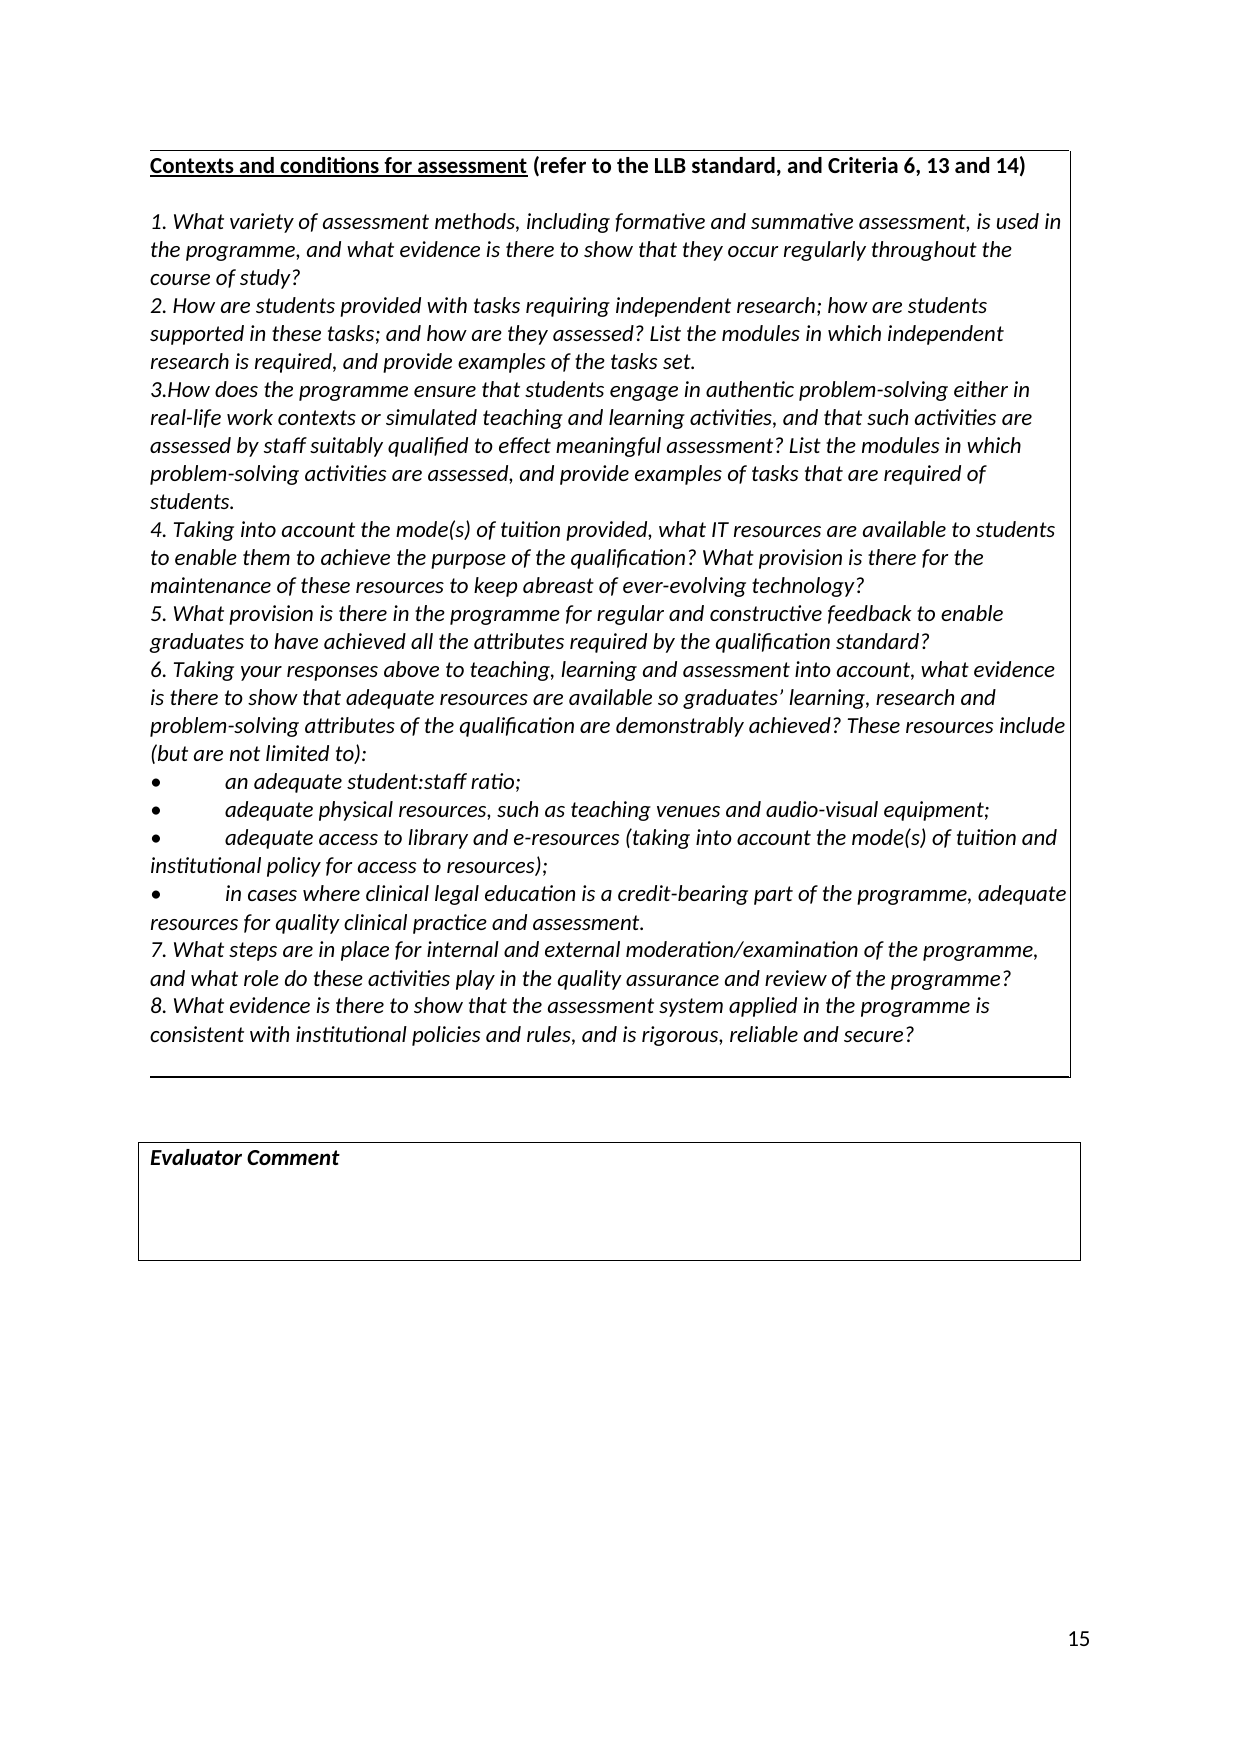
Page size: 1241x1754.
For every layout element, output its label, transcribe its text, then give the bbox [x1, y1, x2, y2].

table_header Contexts and conditions for assessment (refer to the LLB standard, and Criteria 6, 13 and 14) 1. What variety of assessment methods, including formative and summative assessment, is used in the programme, and what evidence is there to show that they occur regularly throughout the course of study? 2. How are students provided with tasks requiring independent research; how are students supported in these tasks; and how are they assessed? List the modules in which independent research is required, and provide examples of the tasks set. 3.How does the programme ensure that students engage in authentic problem-solving either in real-life work contexts or simulated teaching and learning activities, and that such activities are assessed by staff suitably qualified to effect meaningful assessment? List the modules in which problem-solving activities are assessed, and provide examples of tasks that are required of students. 4. Taking into account the mode(s) of tuition provided, what IT resources are available to students to enable them to achieve the purpose of the qualification? What provision is there for the maintenance of these resources to keep abreast of ever-evolving technology? 5. What provision is there in the programme for regular and constructive feedback to enable graduates to have achieved all the attributes required by the qualification standard? 6. Taking your responses above to teaching, learning and assessment into account, what evidence is there to show that adequate resources are available so graduates’ learning, research and problem-solving attributes of the qualification are demonstrably achieved? These resources include (but are not limited to): • an adequate student:staff ratio; • adequate physical resources, such as teaching venues and audio-visual equipment; • adequate access to library and e-resources (taking into account the mode(s) of tuition and institutional policy for access to resources); • in cases where clinical legal education is a credit-bearing part of the programme, adequate resources for quality clinical practice and assessment. 7. What steps are in place for internal and external moderation/examination of the programme, and what role do these activities play in the quality assurance and review of the programme? 8. What evidence is there to show that the assessment system applied in the programme is consistent with institutional policies and rules, and is rigorous, reliable and secure? [139, 150, 1080, 1078]
table_header Evaluator Comment [139, 1143, 1080, 1260]
